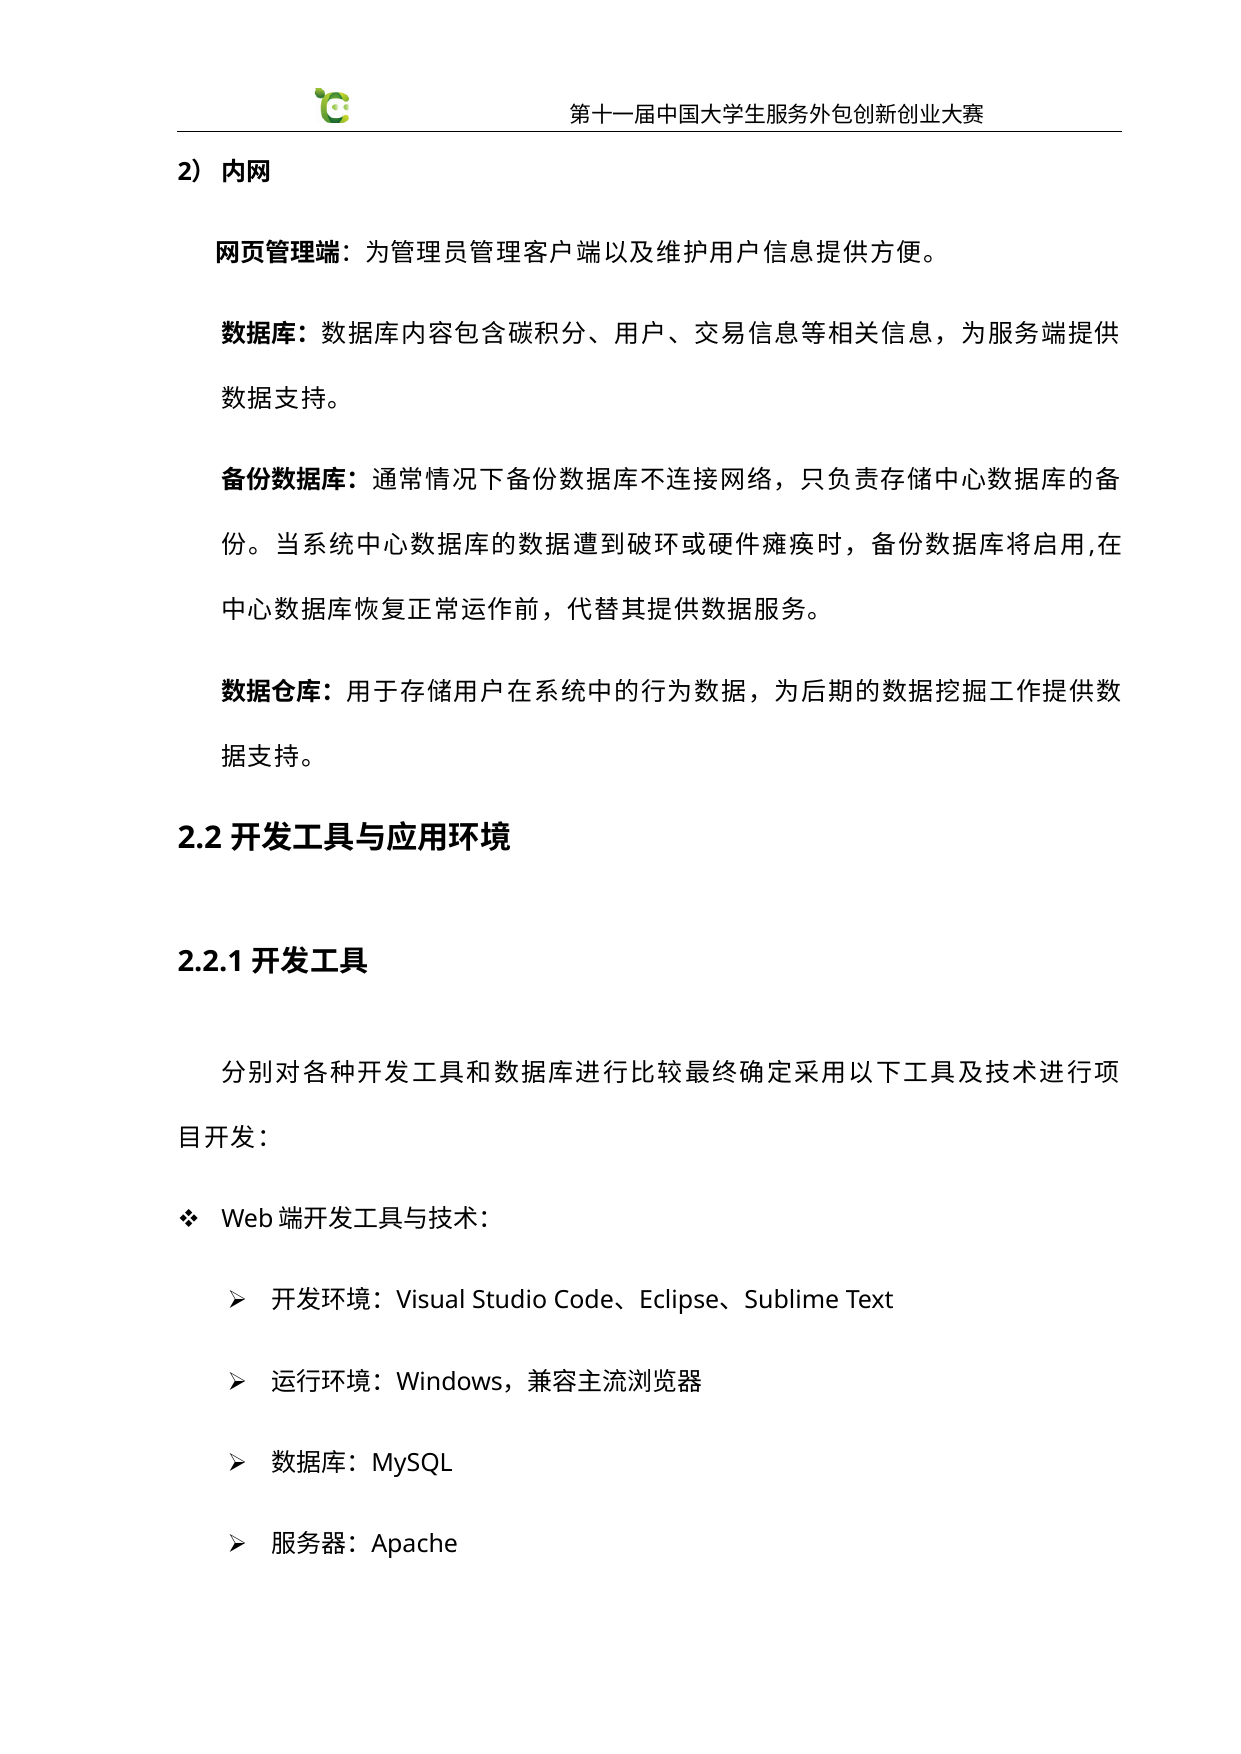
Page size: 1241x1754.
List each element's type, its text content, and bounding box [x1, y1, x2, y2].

list 服务器：Apache [227, 1509, 1122, 1574]
picture [314, 88, 350, 123]
text 备份数据库：通常情况下备份数据库不连接网络，只负责存储中心数据库的备份。当系统中心数据库的数据遭到破环或硬件瘫痪时，备份数据库将启用,在中心数据库恢复正常运作前，代替其提供数据服务。 [221, 445, 1122, 640]
text 分别对各种开发工具和数据库进行比较最终确定采用以下工具及技术进行项目开发： [177, 1038, 1122, 1168]
list Web端开发工具与技术： [177, 1184, 1122, 1249]
text 数据仓库：用于存储用户在系统中的行为数据，为后期的数据挖掘工作提供数据支持。 [221, 657, 1122, 787]
text 2） 内网 [177, 137, 1122, 202]
list 开发环境：Visual Studio Code、Eclipse、Sublime Text [227, 1266, 1122, 1331]
list 运行环境：Windows，兼容主流浏览器 [227, 1347, 1122, 1412]
subtitle 2.2.1 开发工具 [177, 926, 1100, 991]
list 数据库：MySQL [227, 1428, 1122, 1493]
text 网页管理端：为管理员管理客户端以及维护用户信息提供方便。 [177, 218, 1122, 283]
subtitle 2.2 开发工具与应用环境 [177, 803, 1122, 868]
text 数据库：数据库内容包含碳积分、用户、交易信息等相关信息，为服务端提供数据支持。 [221, 299, 1122, 429]
